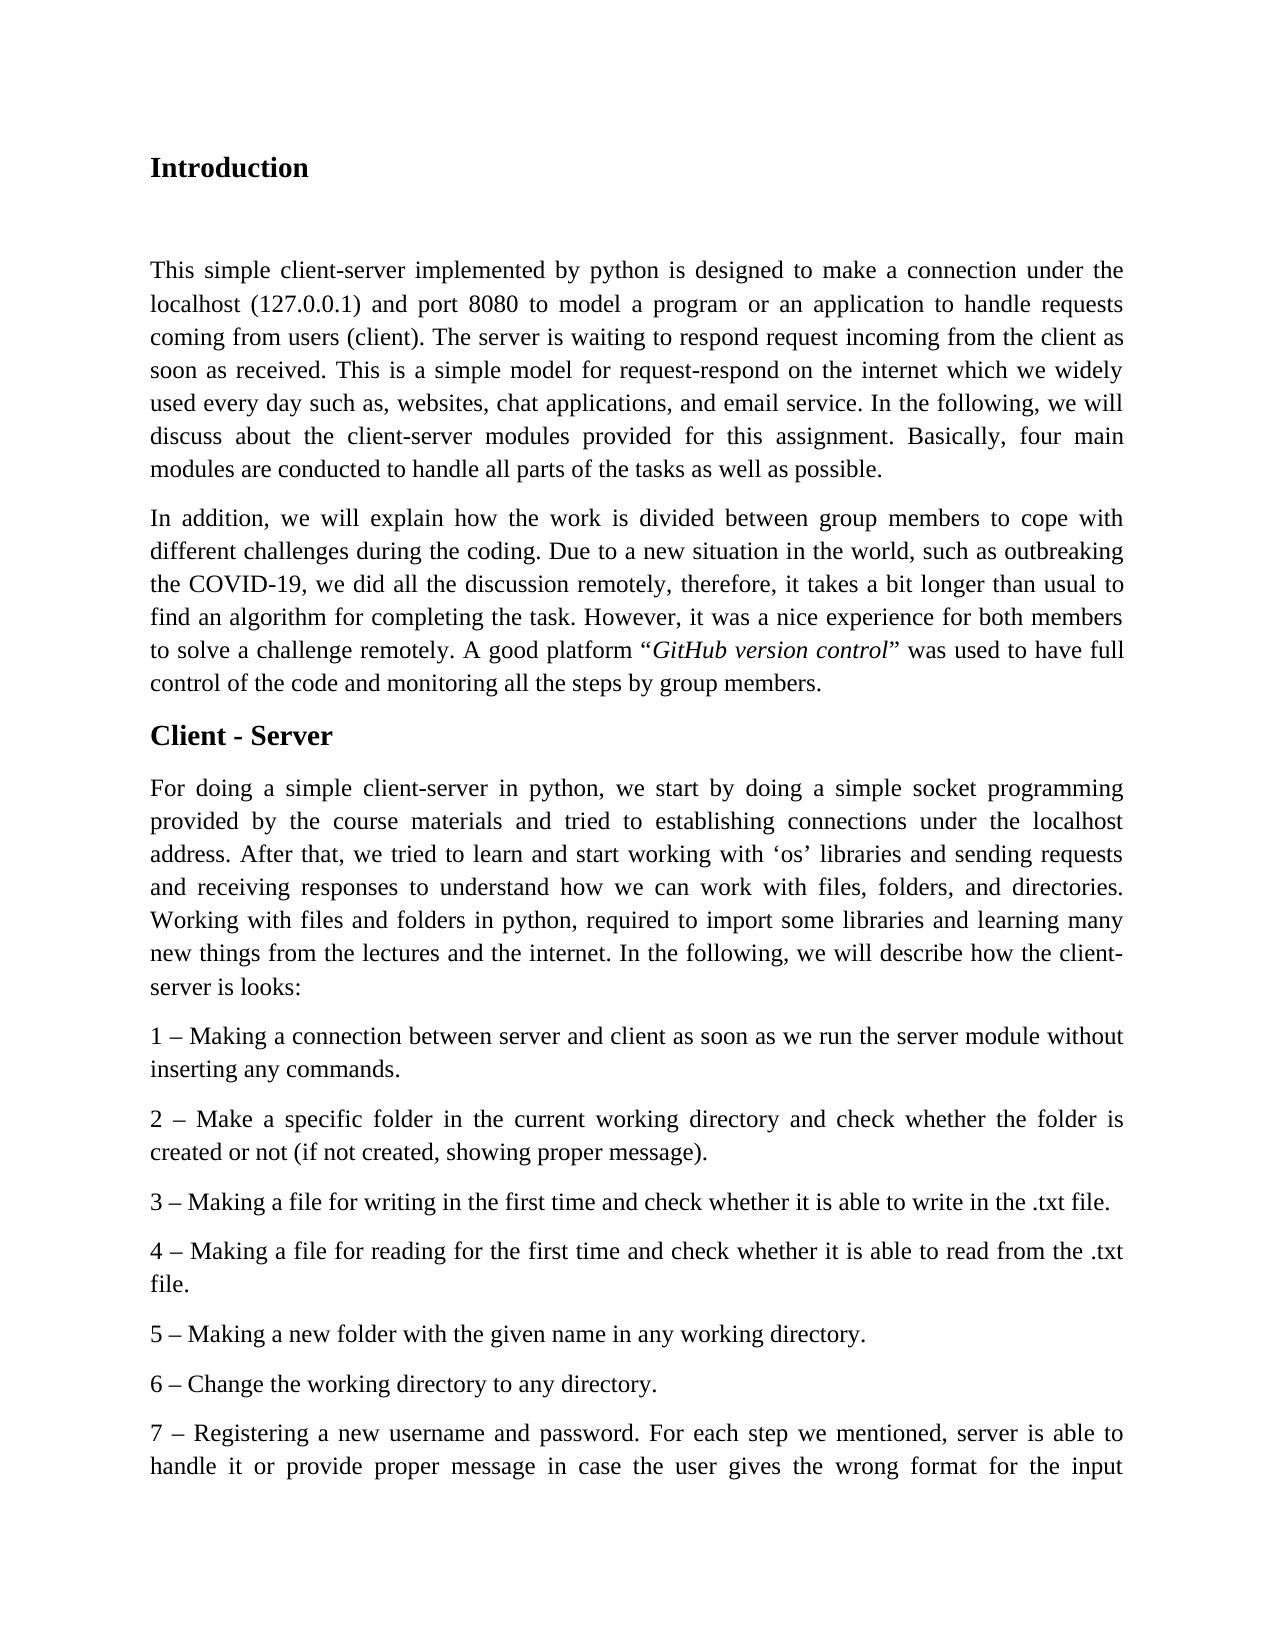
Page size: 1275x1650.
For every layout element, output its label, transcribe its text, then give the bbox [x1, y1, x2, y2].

text Introduction [150, 150, 1125, 183]
text 5 – Making a new folder with the given name in any working directory. [150, 1319, 1125, 1348]
text 4 – Making a file for reading for the first time and check whether it is able to read from the .txt file. [150, 1236, 1125, 1298]
text 6 – Change the working directory to any directory. [150, 1369, 1125, 1397]
text 3 – Making a file for writing in the first time and check whether it is able to write in the .txt file. [150, 1187, 1125, 1215]
text 2 – Make a specific folder in the current working directory and check whether the folder is created or not (if not created, showing proper message). [150, 1104, 1125, 1166]
text Client - Server [150, 718, 1125, 752]
text 1 – Making a connection between server and client as soon as we run the server module without inserting any commands. [150, 1021, 1125, 1083]
text For doing a simple client-server in python, we start by doing a simple socket programming provided by the course materials and tried to establishing connections under the localhost address. After that, we tried to learn and start working with ‘os’ libraries and sending requests and receiving responses to understand how we can work with files, folders, and directories. Working with files and folders in python, required to import some libraries and learning many new things from the lectures and the internet. In the following, we will describe how the client-server is looks: [150, 773, 1125, 1000]
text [150, 1418, 1125, 1480]
text In addition, we will explain how the work is divided between group members to cope with different challenges during the coding. Due to a new situation in the world, such as outbreaking the COVID-19, we did all the discussion remotely, therefore, it takes a bit longer than usual to find an algorithm for completing the task. However, it was a nice experience for both members to solve a challenge remotely. A good platform “GitHub version control” was used to have full control of the code and monitoring all the steps by group members. [150, 503, 1125, 697]
text This simple client-server implemented by python is designed to make a connection under the localhost (127.0.0.1) and port 8080 to model a program or an application to handle requests coming from users (client). The server is waiting to respond request incoming from the client as soon as received. This is a simple model for request-respond on the internet which we widely used every day such as, websites, chat applications, and email service. In the following, we will discuss about the client-server modules provided for this assignment. Basically, four main modules are conducted to handle all parts of the tasks as well as possible. [150, 256, 1125, 482]
